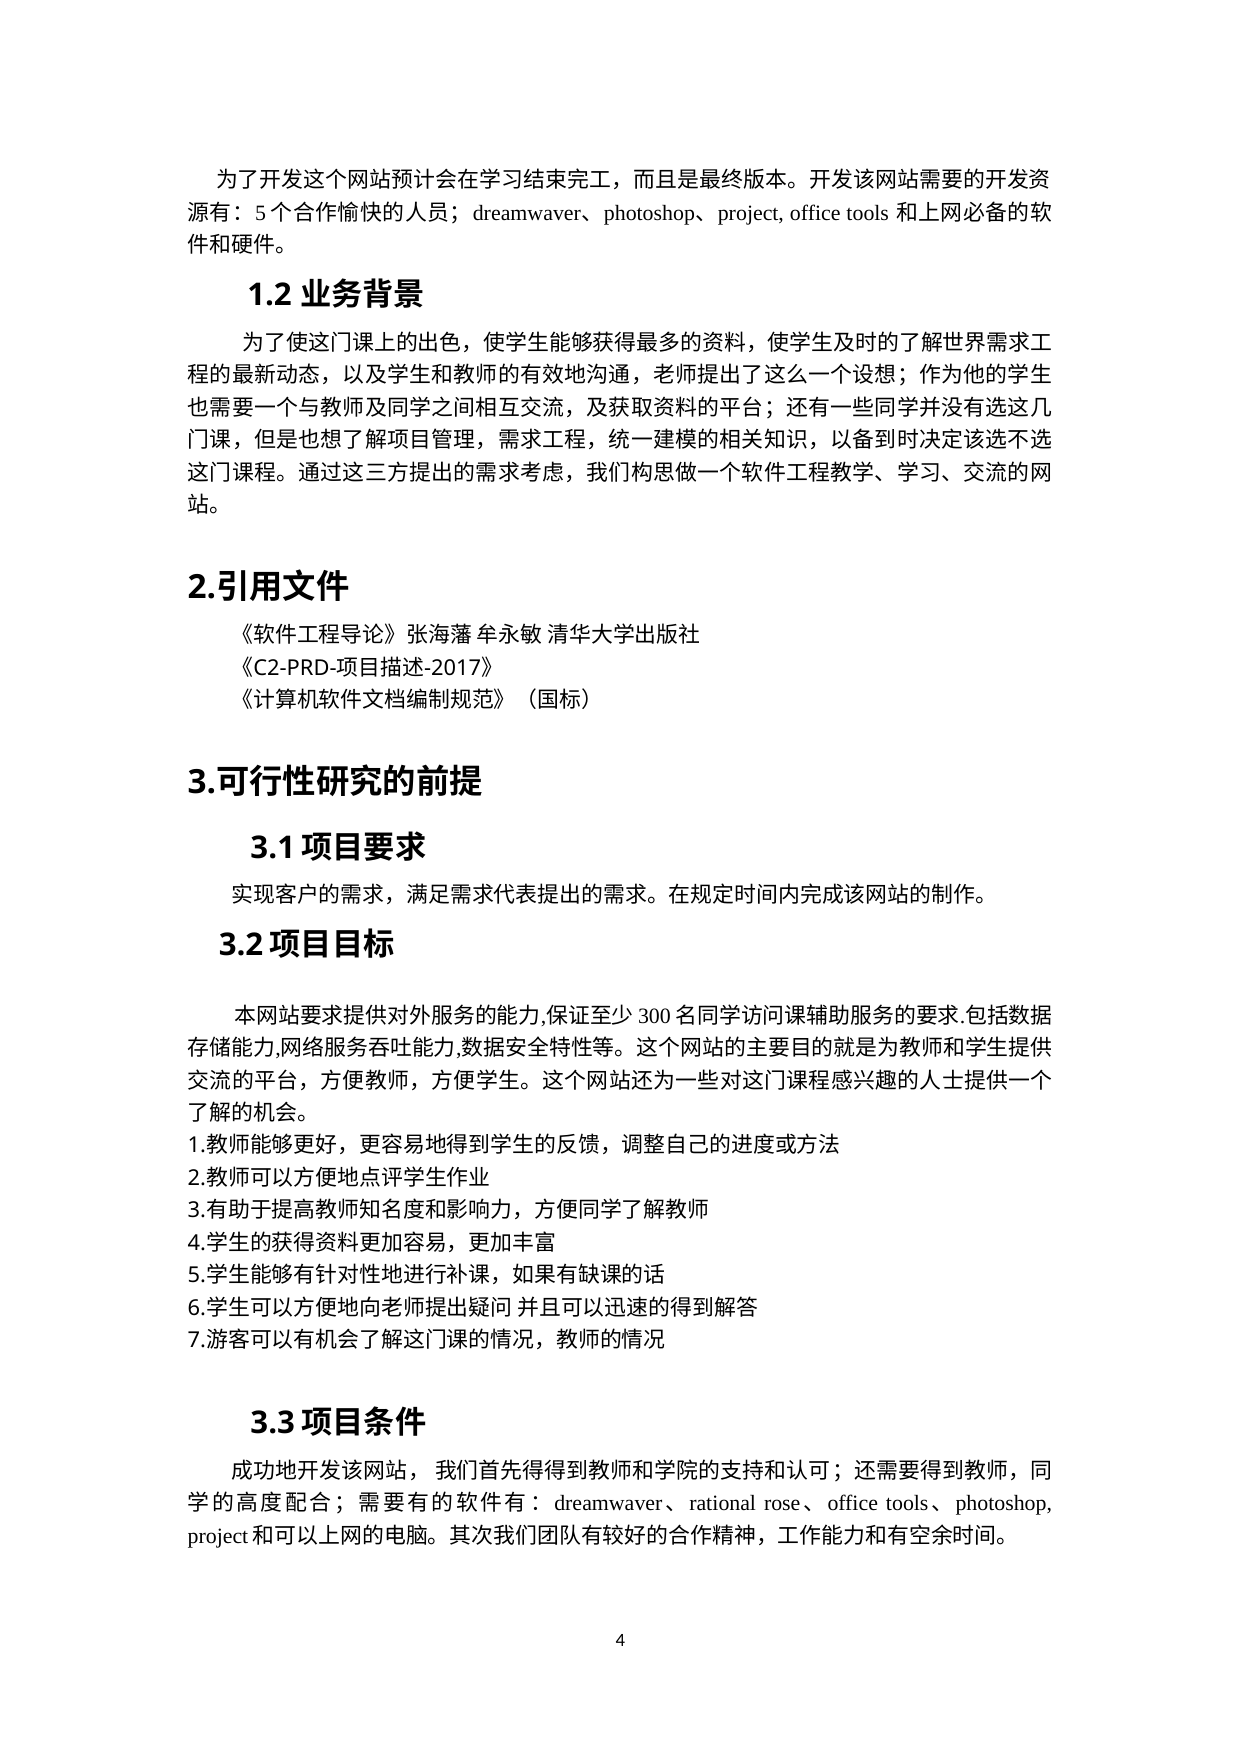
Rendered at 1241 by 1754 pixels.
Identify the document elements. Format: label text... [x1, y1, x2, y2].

text 7.游客可以有机会了解这门课的情况，教师的情况 [187, 1322, 1053, 1355]
text 5.学生能够有针对性地进行补课，如果有缺课的话 [187, 1257, 1053, 1290]
text 3.1项目要求 [187, 812, 1053, 877]
text 《C2-PRD-项目描述-2017》 [187, 649, 1053, 682]
text 本网站要求提供对外服务的能力,保证至少300名同学访问课辅助服务的要求.包括数据存储能力,网络服务吞吐能力,数据安全特性等。这个网站的主要目的就是为教师和学生提供交流的平台，方便教师，方便学生。这个网站还为一些对这门课程感兴趣的人士提供一个了解的机会。 [187, 997, 1053, 1127]
text 6.学生可以方便地向老师提出疑问 并且可以迅速的得到解答 [187, 1290, 1053, 1322]
text 3.可行性研究的前提 [187, 747, 1053, 812]
text 为了开发这个网站预计会在学习结束完工，而且是最终版本。开发该网站需要的开发资源有：5个合作愉快的人员；dreamwaver、photoshop、project, office tools 和上网必备的软件和硬件。 [187, 162, 1053, 259]
text 《计算机软件文档编制规范》（国标） [187, 682, 1053, 714]
text 《软件工程导论》张海藩 牟永敏 清华大学出版社 [187, 617, 1053, 649]
text 成功地开发该网站， 我们首先得得到教师和学院的支持和认可；还需要得到教师，同学的高度配合；需要有的软件有：dreamwaver、rational rose、office tools、photoshop, project和可以上网的电脑。其次我们团队有较好的合作精神，工作能力和有空余时间。 [187, 1452, 1053, 1550]
text 3.2项目目标 [187, 909, 1053, 974]
text 4.学生的获得资料更加容易，更加丰富 [187, 1225, 1053, 1257]
text 3.有助于提高教师知名度和影响力，方便同学了解教师 [187, 1192, 1053, 1225]
text 为了使这门课上的出色，使学生能够获得最多的资料，使学生及时的了解世界需求工程的最新动态，以及学生和教师的有效地沟通，老师提出了这么一个设想；作为他的学生也需要一个与教师及同学之间相互交流，及获取资料的平台；还有一些同学并没有选这几门课，但是也想了解项目管理，需求工程，统一建模的相关知识，以备到时决定该选不选这门课程。通过这三方提出的需求考虑，我们构思做一个软件工程教学、学习、交流的网站。 [187, 324, 1053, 519]
text 1.2 业务背景 [187, 259, 1053, 324]
text 2.教师可以方便地点评学生作业 [187, 1160, 1053, 1192]
text 实现客户的需求，满足需求代表提出的需求。在规定时间内完成该网站的制作。 [187, 877, 1053, 909]
text 1.教师能够更好，更容易地得到学生的反馈，调整自己的进度或方法 [187, 1127, 1053, 1160]
text 3.3项目条件 [187, 1387, 1053, 1452]
text 2.引用文件 [187, 552, 1053, 617]
